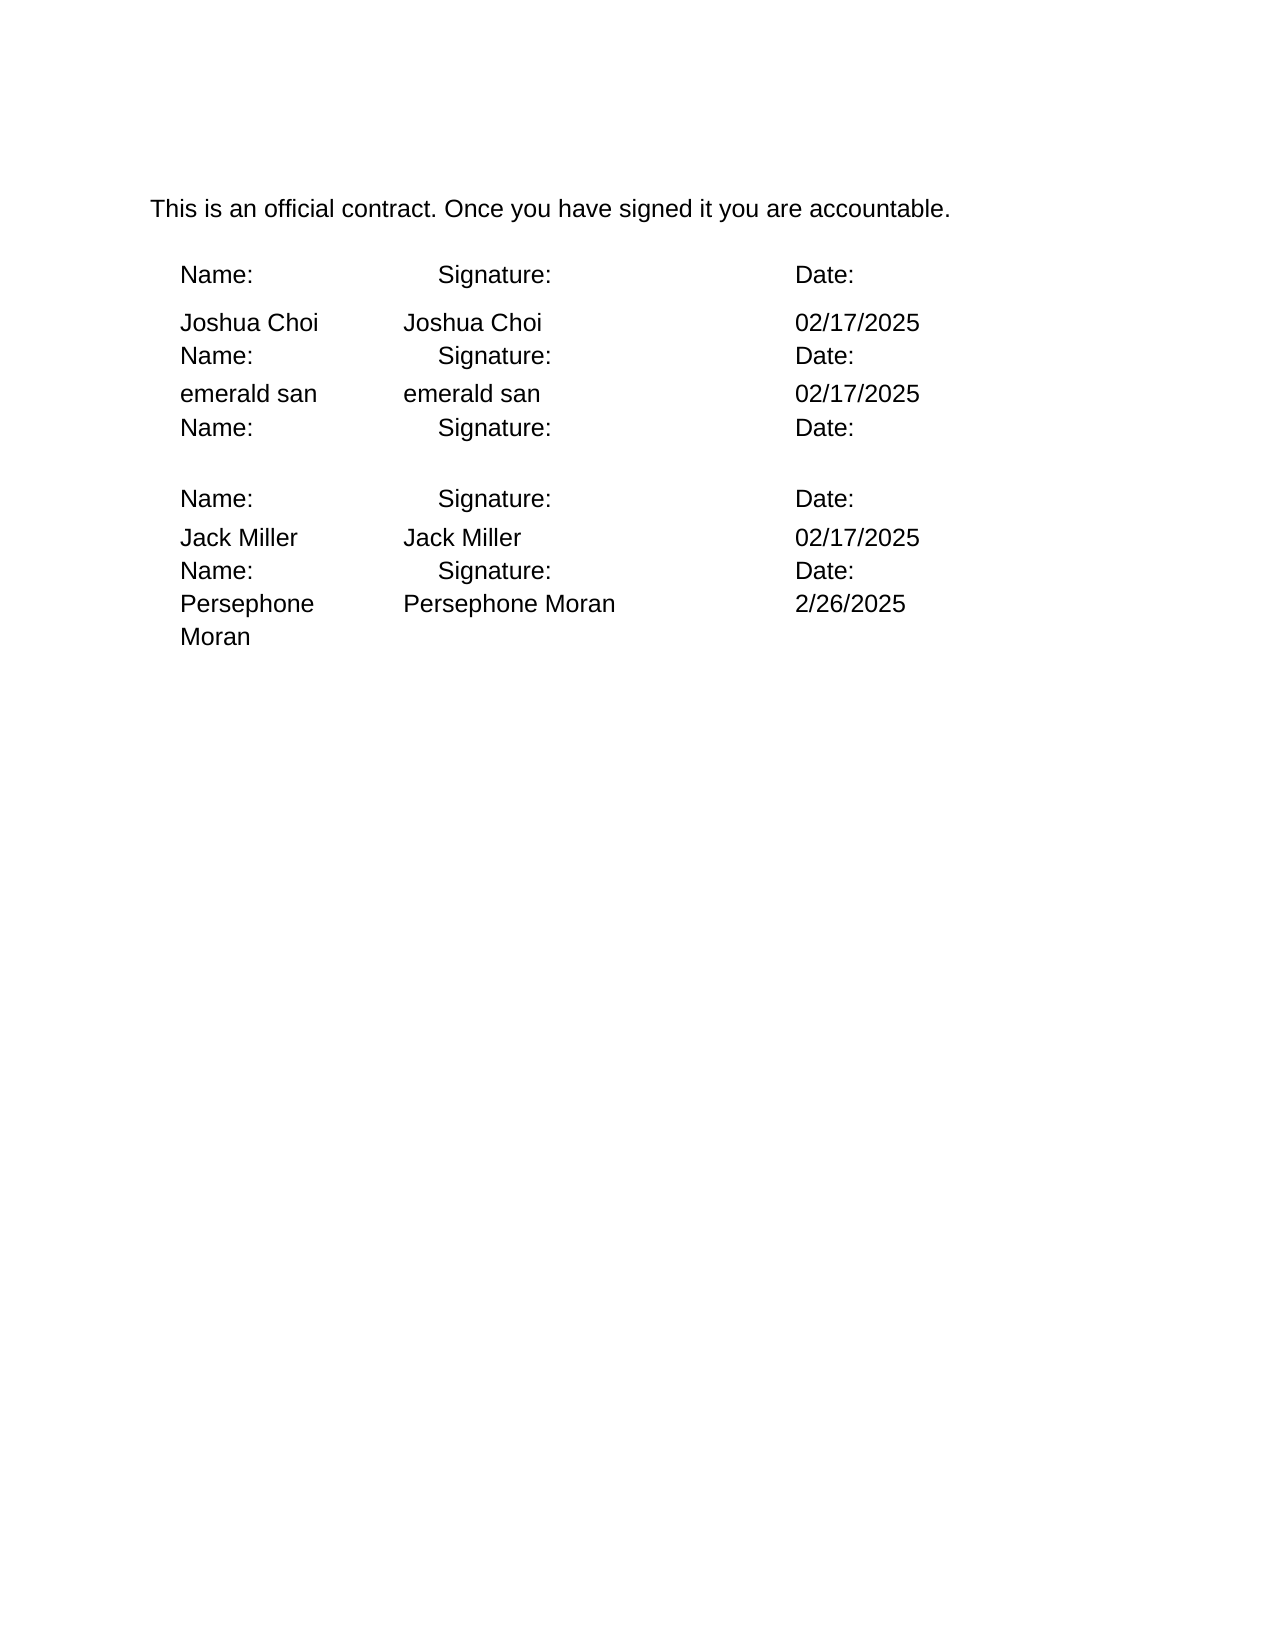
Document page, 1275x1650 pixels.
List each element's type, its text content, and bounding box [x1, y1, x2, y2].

text This is an official contract. Once you have signed it you are accountable. [150, 194, 1125, 223]
table_cell Jack Miller Signature: Persephone Moran [392, 523, 783, 655]
table_cell 02/17/2025 Date: [784, 308, 978, 379]
table_cell Name: [169, 451, 392, 523]
table_cell Signature: [392, 451, 783, 523]
table_cell 02/17/2025 Date: 2/26/2025 [784, 523, 978, 655]
table_cell Joshua Choi Name: [169, 308, 392, 379]
table_header Name: [169, 260, 392, 308]
table_cell 02/17/2025 Date: [784, 380, 978, 451]
table_cell Date: [784, 451, 978, 523]
table_cell Jack Miller Name: Persephone Moran [169, 523, 392, 655]
table_cell emerald san Signature: [392, 380, 783, 451]
table_header Signature: [392, 260, 783, 308]
table_header Date: [784, 260, 978, 308]
table_cell Joshua Choi Signature: [392, 308, 783, 379]
table_cell emerald san Name: [169, 380, 392, 451]
